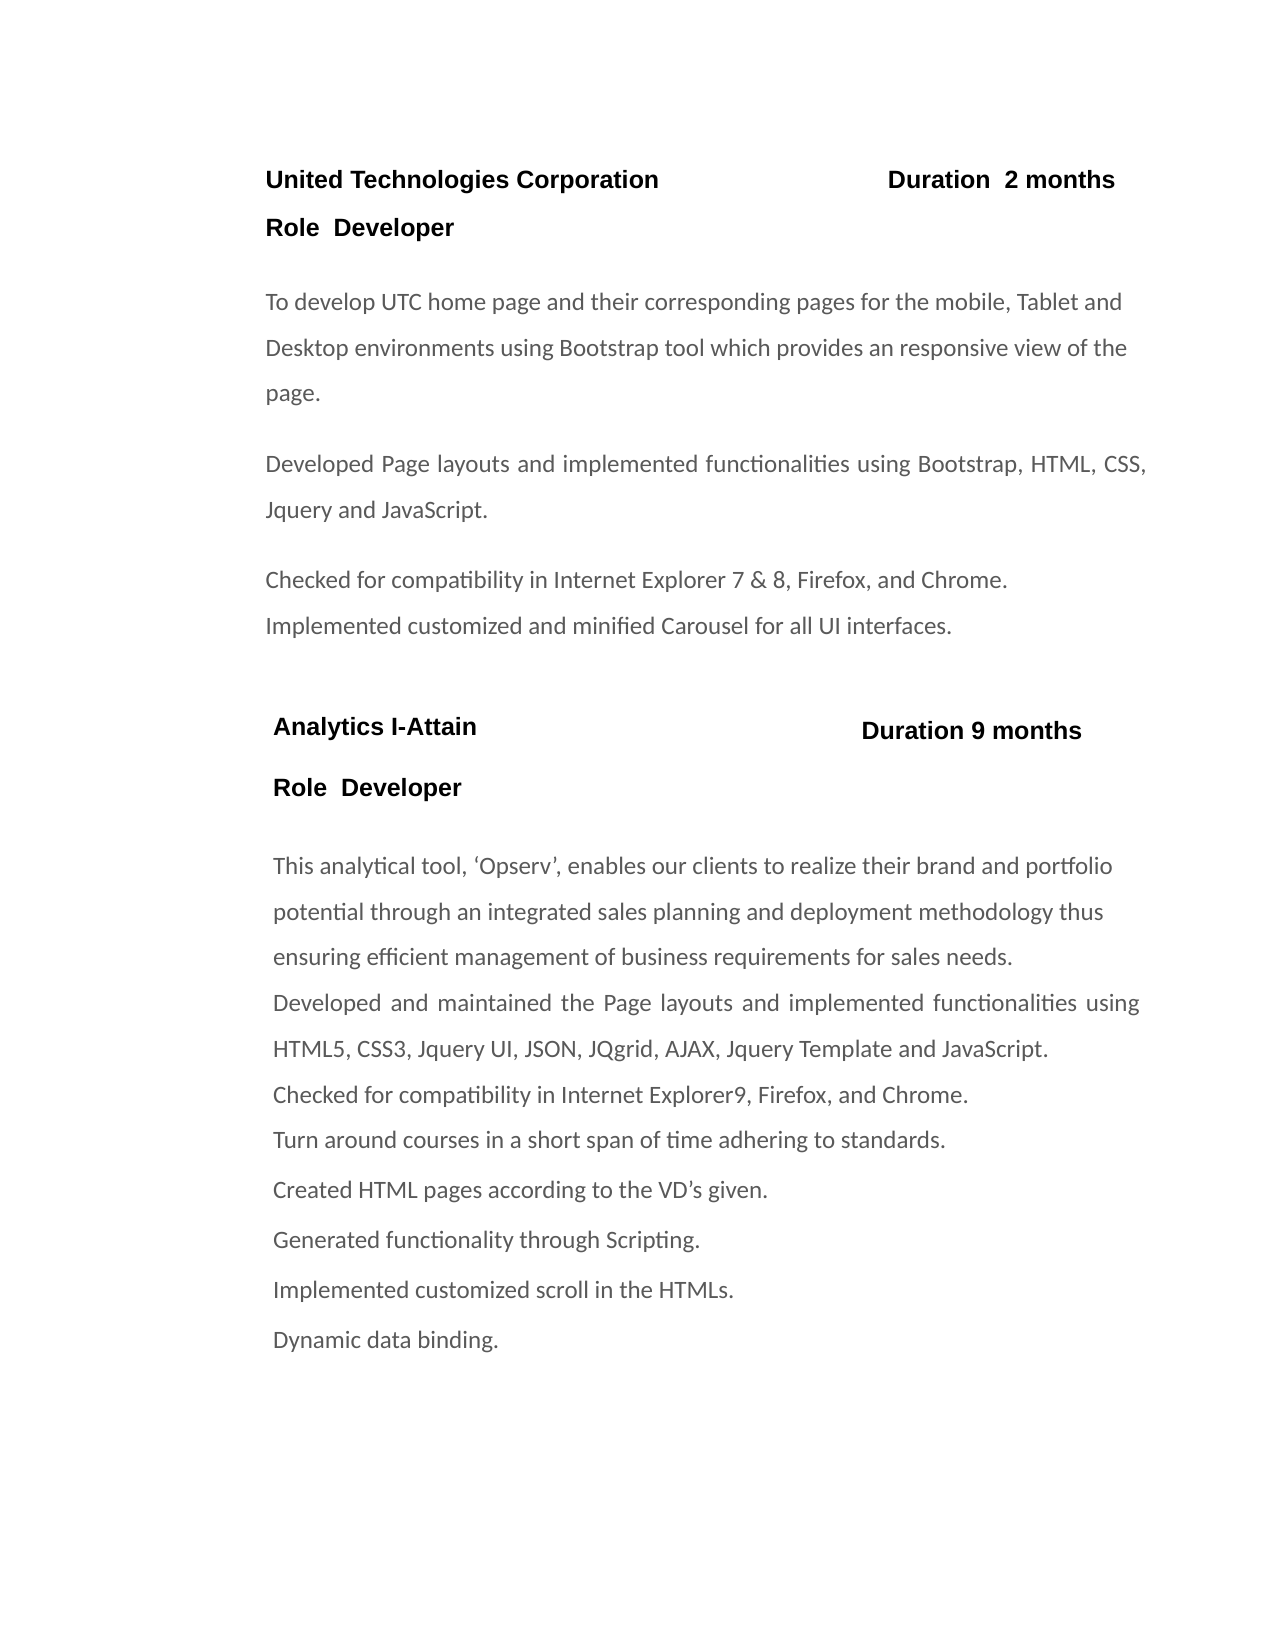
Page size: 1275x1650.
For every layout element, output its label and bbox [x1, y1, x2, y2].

table_cell [258, 150, 1156, 1423]
